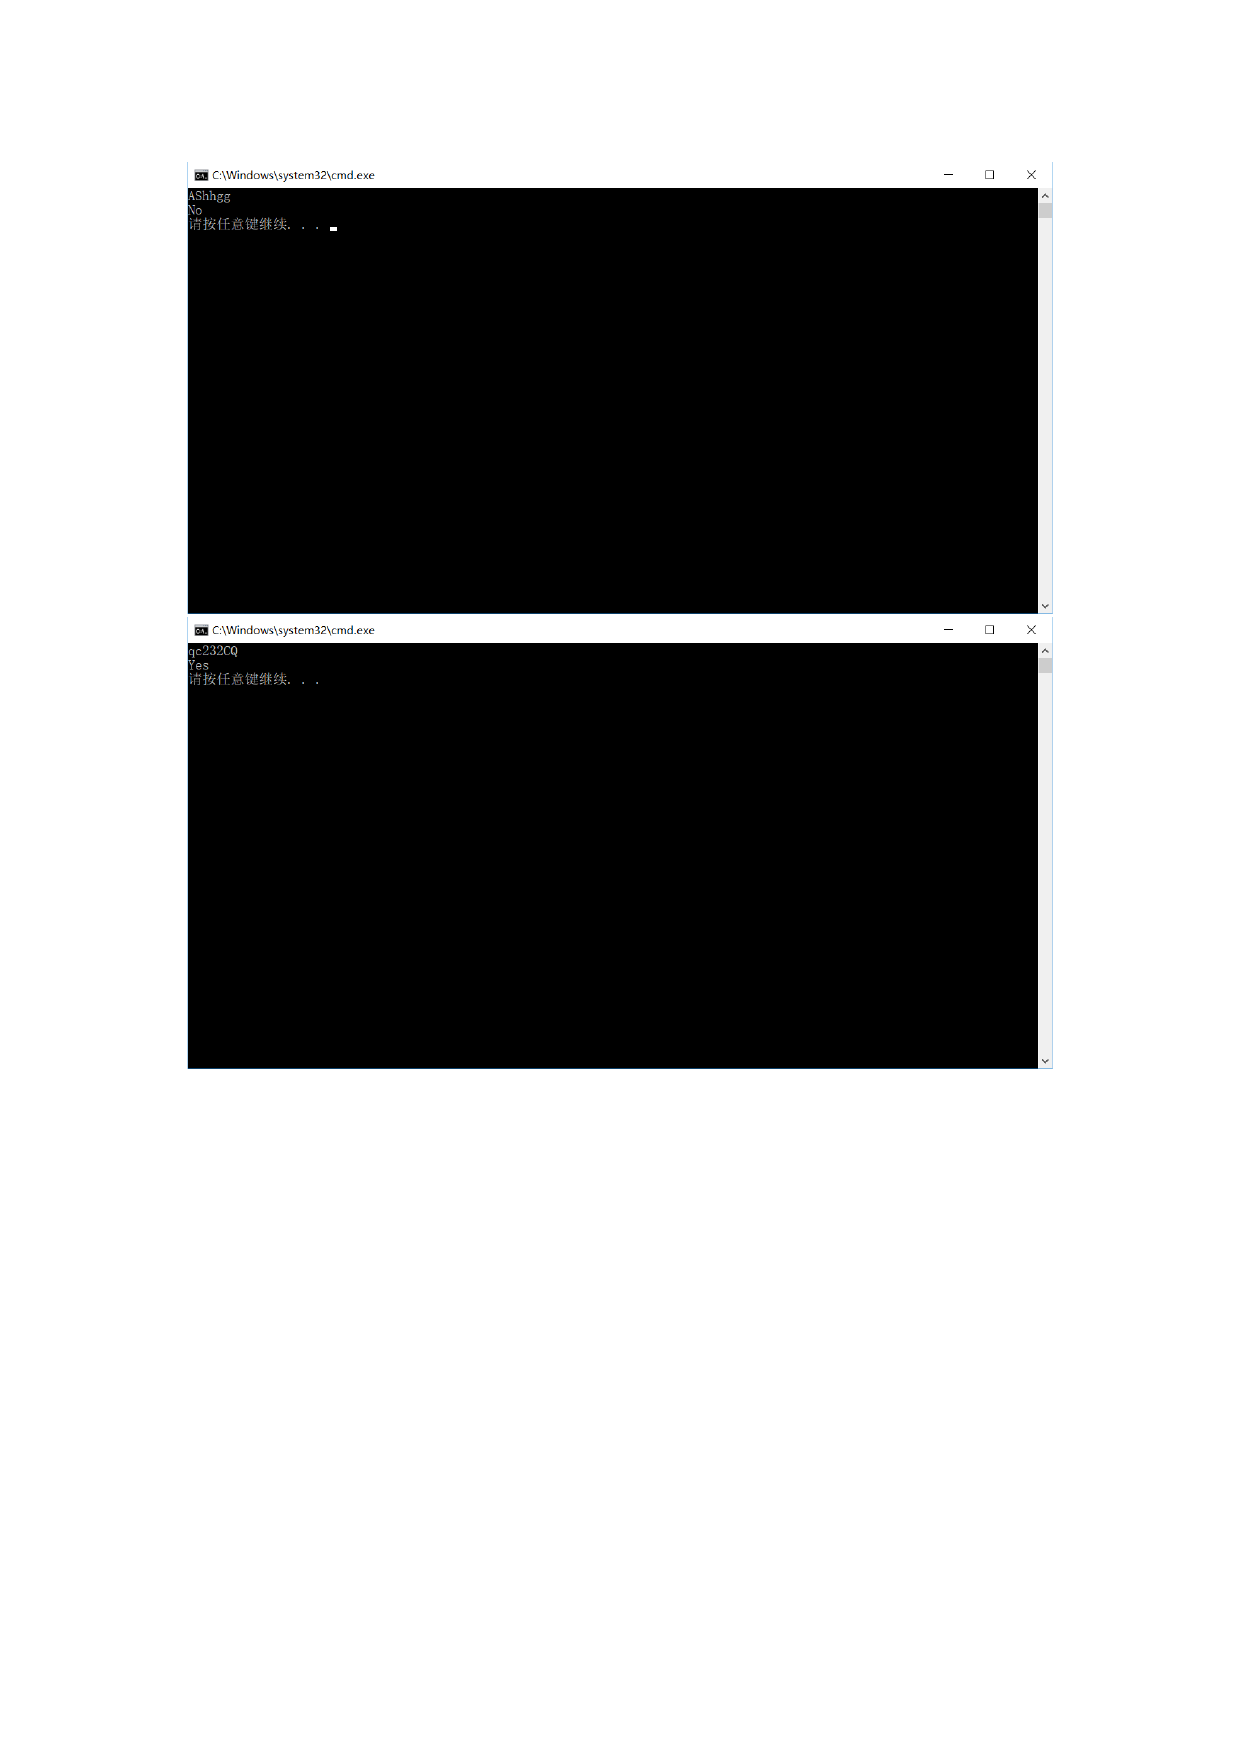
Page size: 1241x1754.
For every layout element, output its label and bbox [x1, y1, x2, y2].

picture [187, 617, 1053, 1069]
picture [187, 162, 1053, 614]
